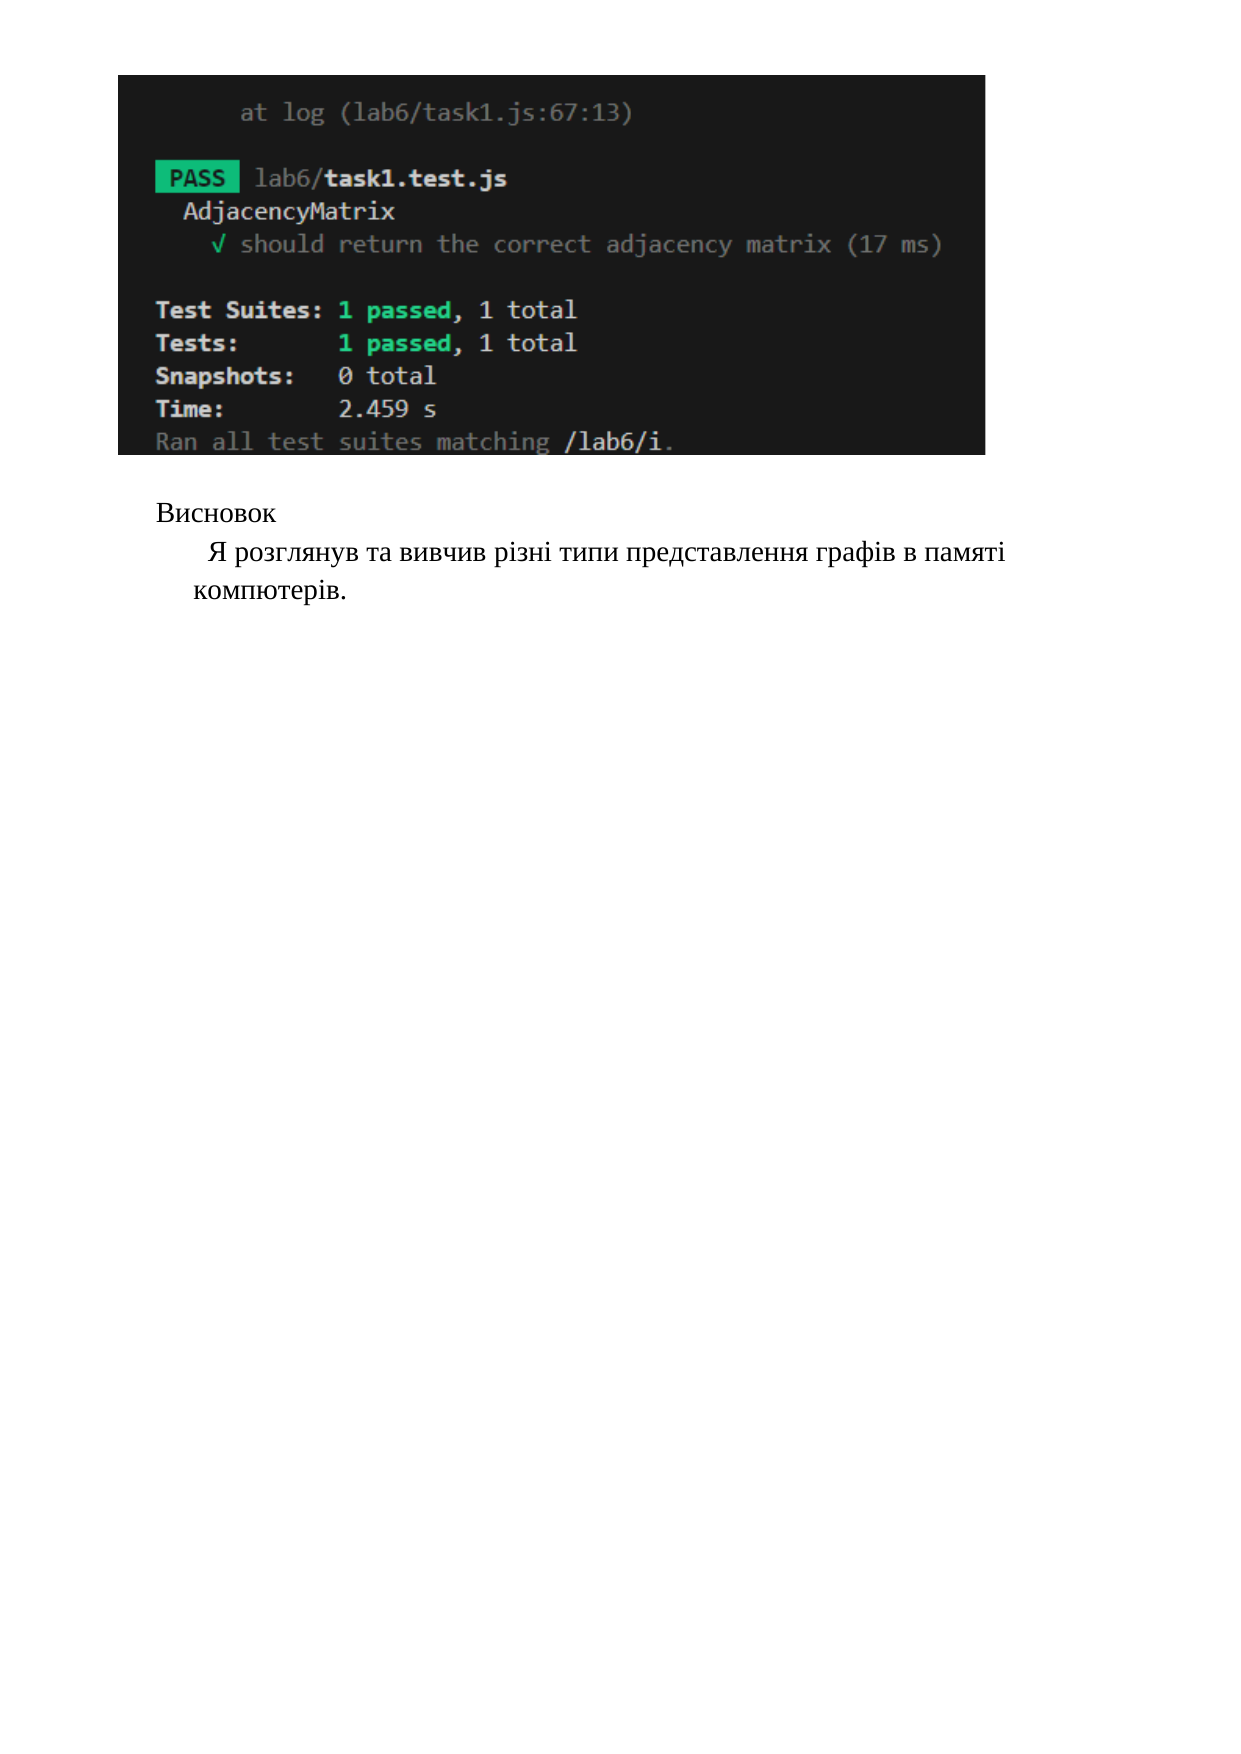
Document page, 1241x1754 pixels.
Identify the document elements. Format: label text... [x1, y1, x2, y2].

picture [118, 75, 986, 455]
text Висновок [156, 495, 1165, 529]
list Я розглянув та вивчив різні типи представлення графів в памяті компютерів. [193, 534, 1165, 606]
